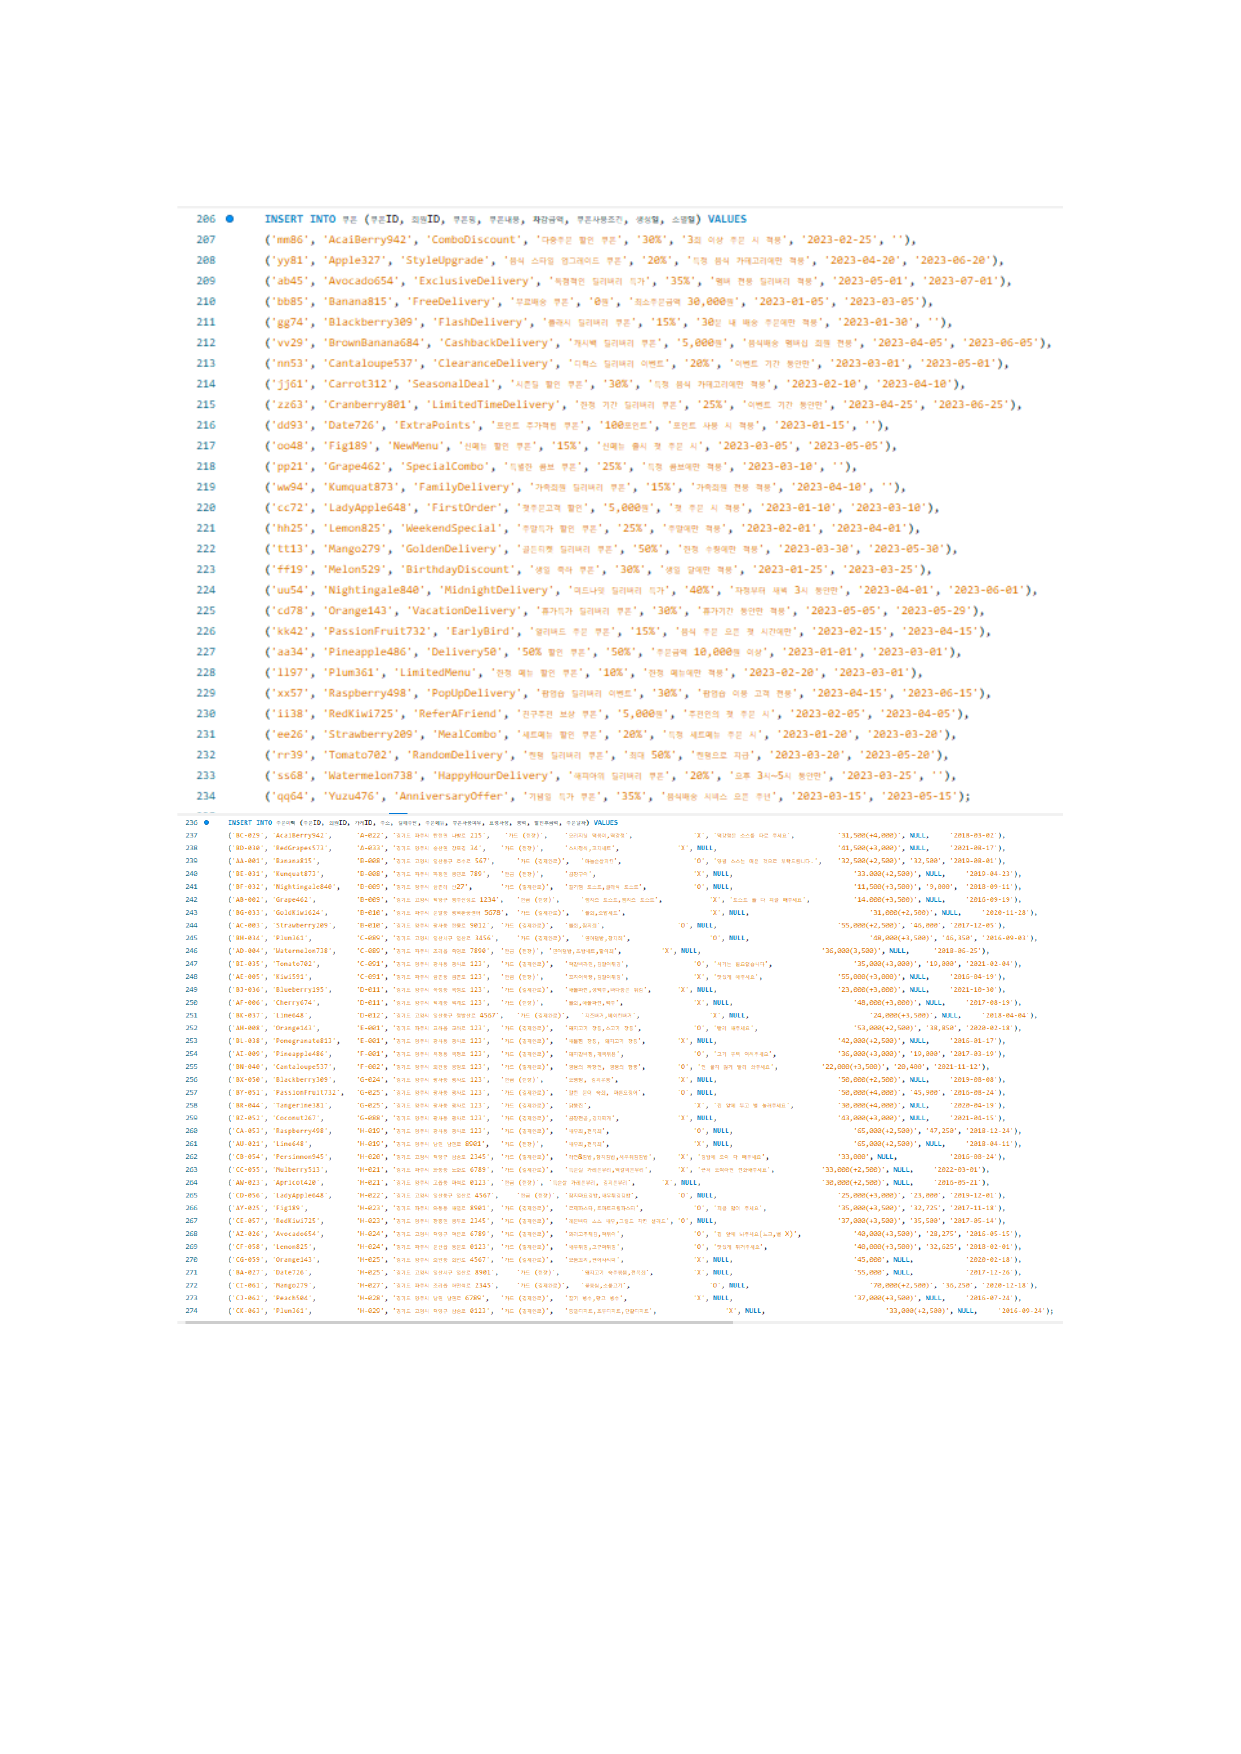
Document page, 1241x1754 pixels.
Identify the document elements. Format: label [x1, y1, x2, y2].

picture [177, 206, 1063, 1324]
